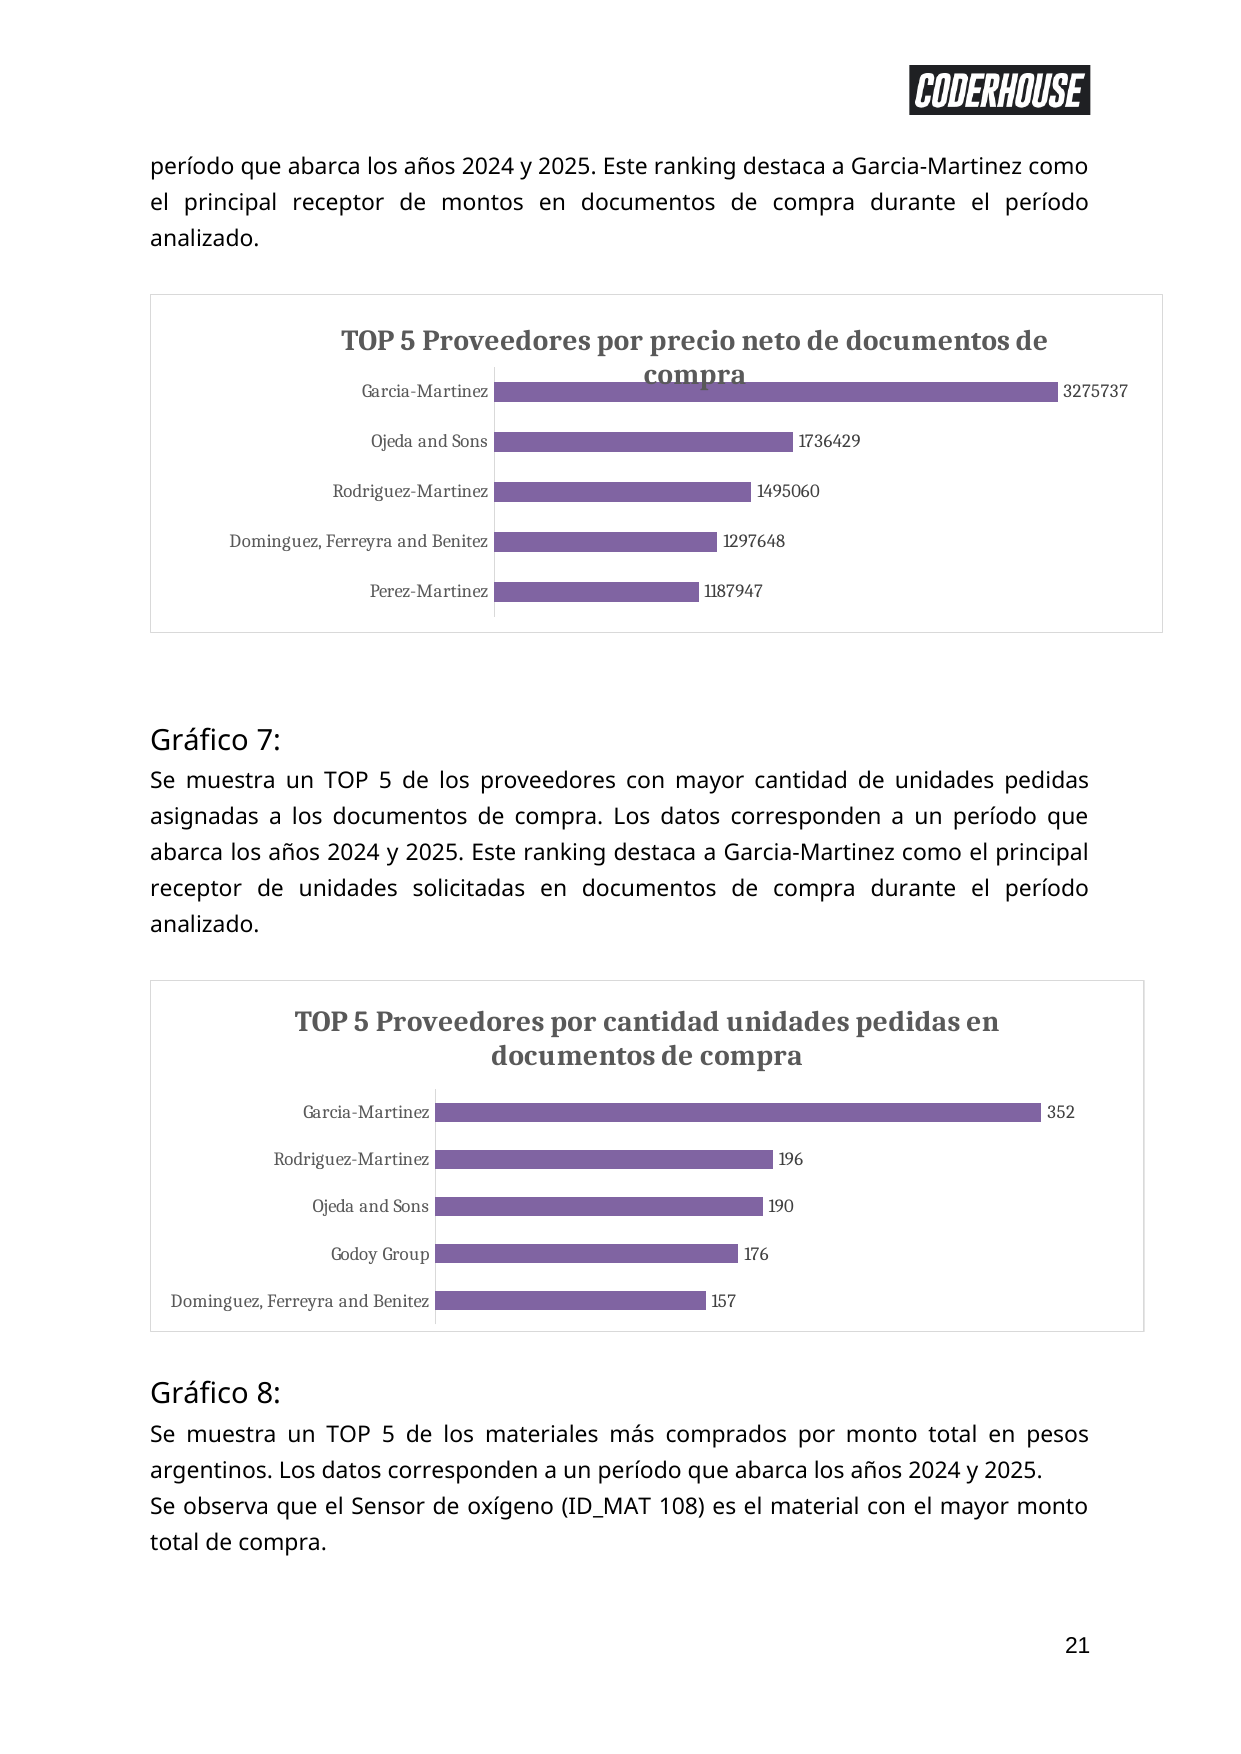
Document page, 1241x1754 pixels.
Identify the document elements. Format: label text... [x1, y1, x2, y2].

text Se observa que el Sensor de oxígeno (ID_MAT 108) es el material con el mayor monto total de compra. [150, 1490, 1090, 1557]
text Gráfico 8: [150, 1372, 1090, 1412]
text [150, 150, 1090, 253]
text Gráfico 7: [150, 719, 1090, 758]
picture [909, 65, 1091, 115]
text Se muestra un TOP 5 de los proveedores con mayor cantidad de unidades pedidas asignadas a los documentos de compra. Los datos corresponden a un período que abarca los años 2024 y 2025. Este ranking destaca a Garcia-Martinez como el principal receptor de unidades solicitadas en documentos de compra durante el período analizado. [150, 764, 1090, 939]
text Se muestra un TOP 5 de los materiales más comprados por monto total en pesos argentinos. Los datos corresponden a un período que abarca los años 2024 y 2025. [150, 1418, 1090, 1485]
